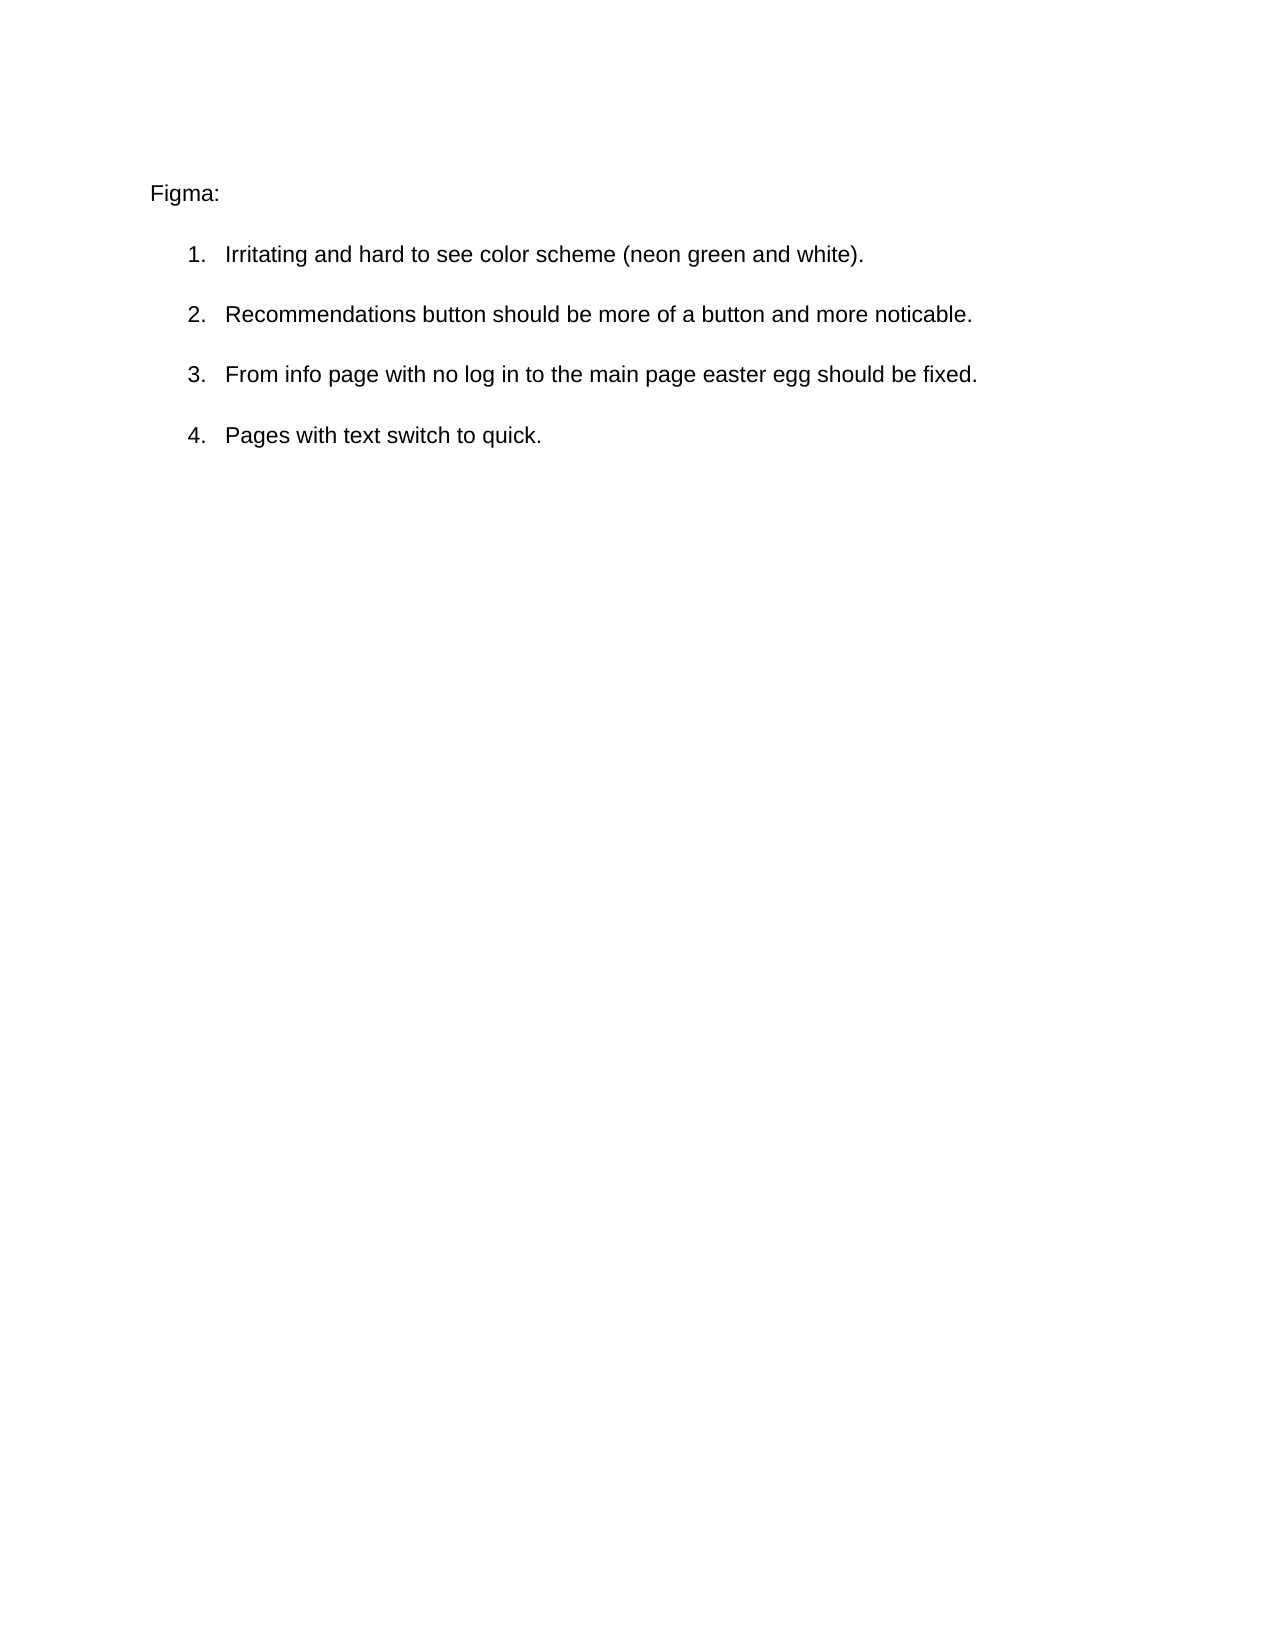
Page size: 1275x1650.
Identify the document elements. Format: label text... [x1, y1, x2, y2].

list From info page with no log in to the main page easter egg should be fixed. [187, 361, 1125, 388]
list Recommendations button should be more of a button and more noticable. [187, 301, 1125, 327]
list Irritating and hard to see color scheme (neon green and white). [187, 241, 1125, 267]
list Pages with text switch to quick. [187, 422, 1125, 448]
text Figma: [150, 180, 1125, 207]
